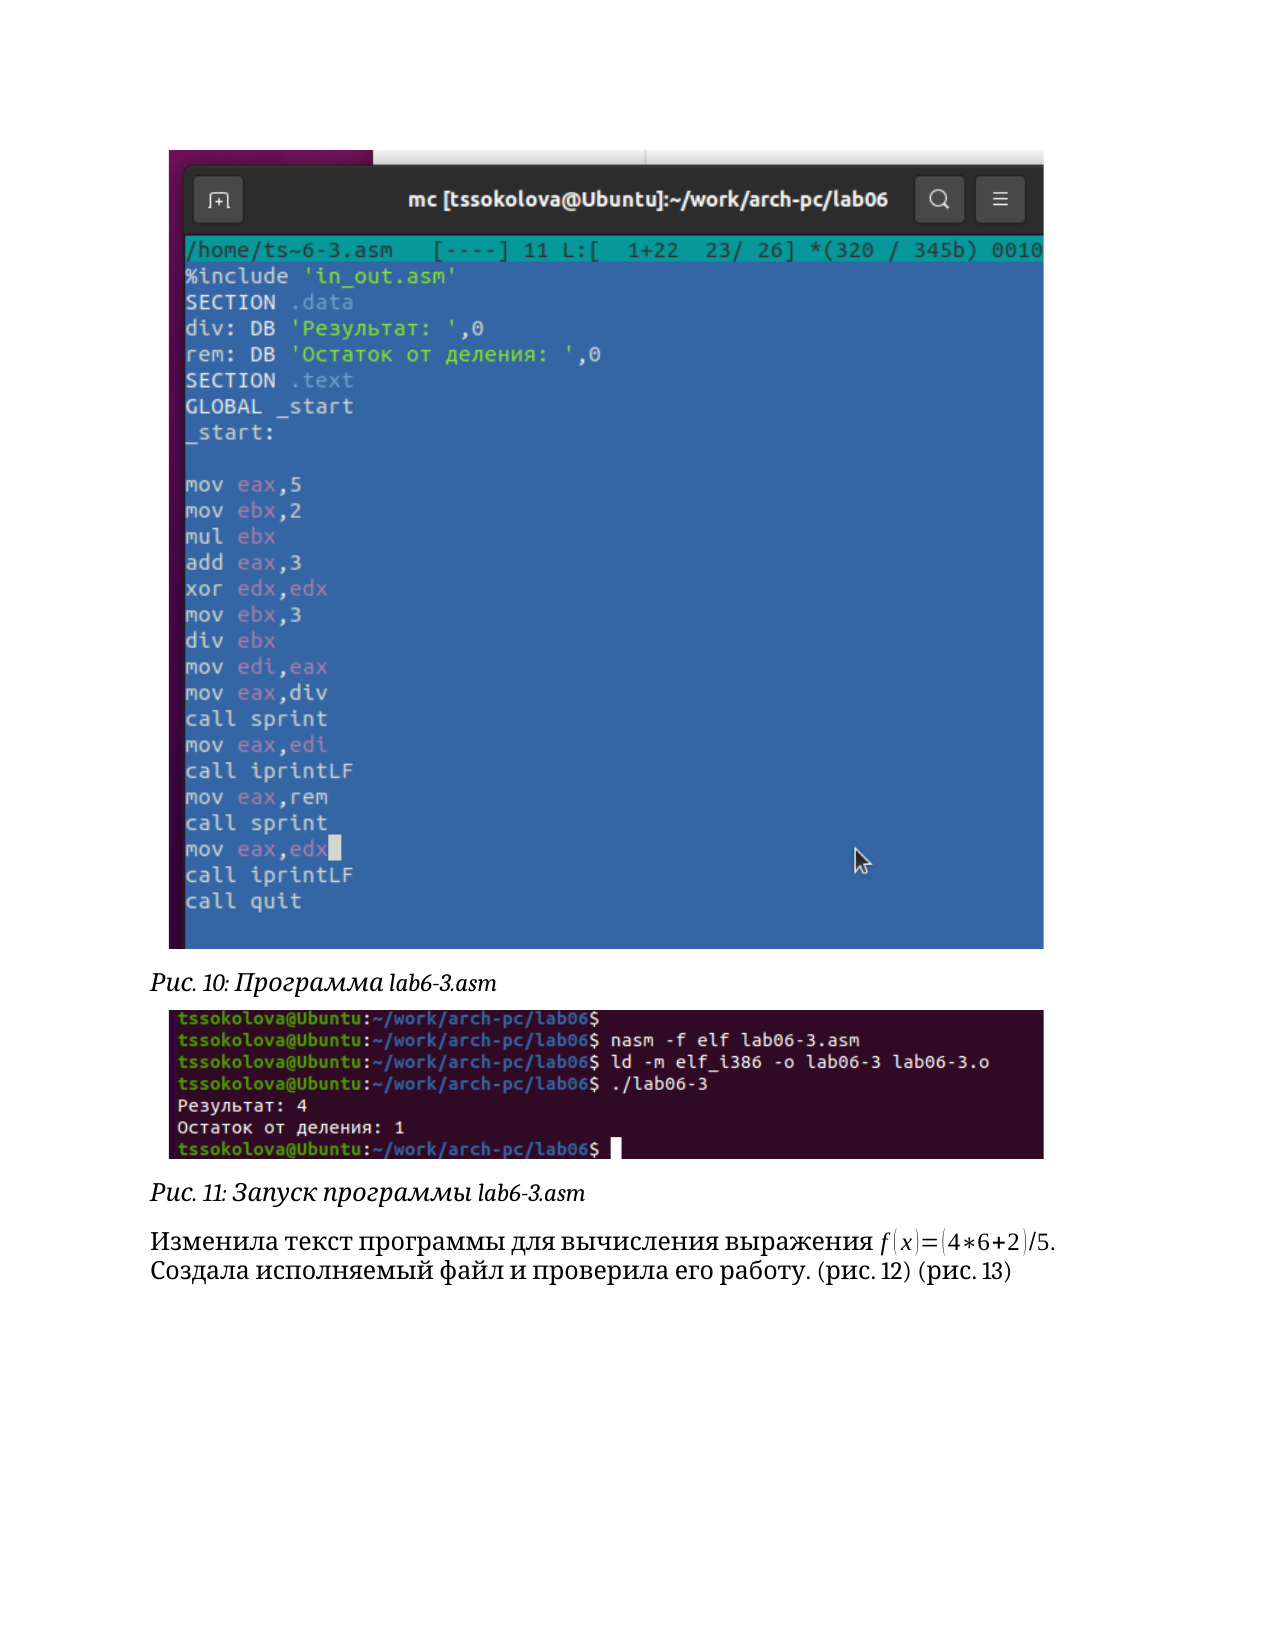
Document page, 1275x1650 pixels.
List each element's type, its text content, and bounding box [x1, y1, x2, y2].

text Рис. 11: Запуск программы lab6-3.asm [150, 1179, 1125, 1208]
picture [168, 1010, 1044, 1159]
picture [168, 150, 1044, 949]
text Изменила текст программы для вычисления выражения . Создала исполняемый файл и проверила его работу. (рис. 12) (рис. 13) [150, 1227, 1125, 1286]
text Рис. 10: Программа lab6-3.asm [150, 969, 1125, 998]
